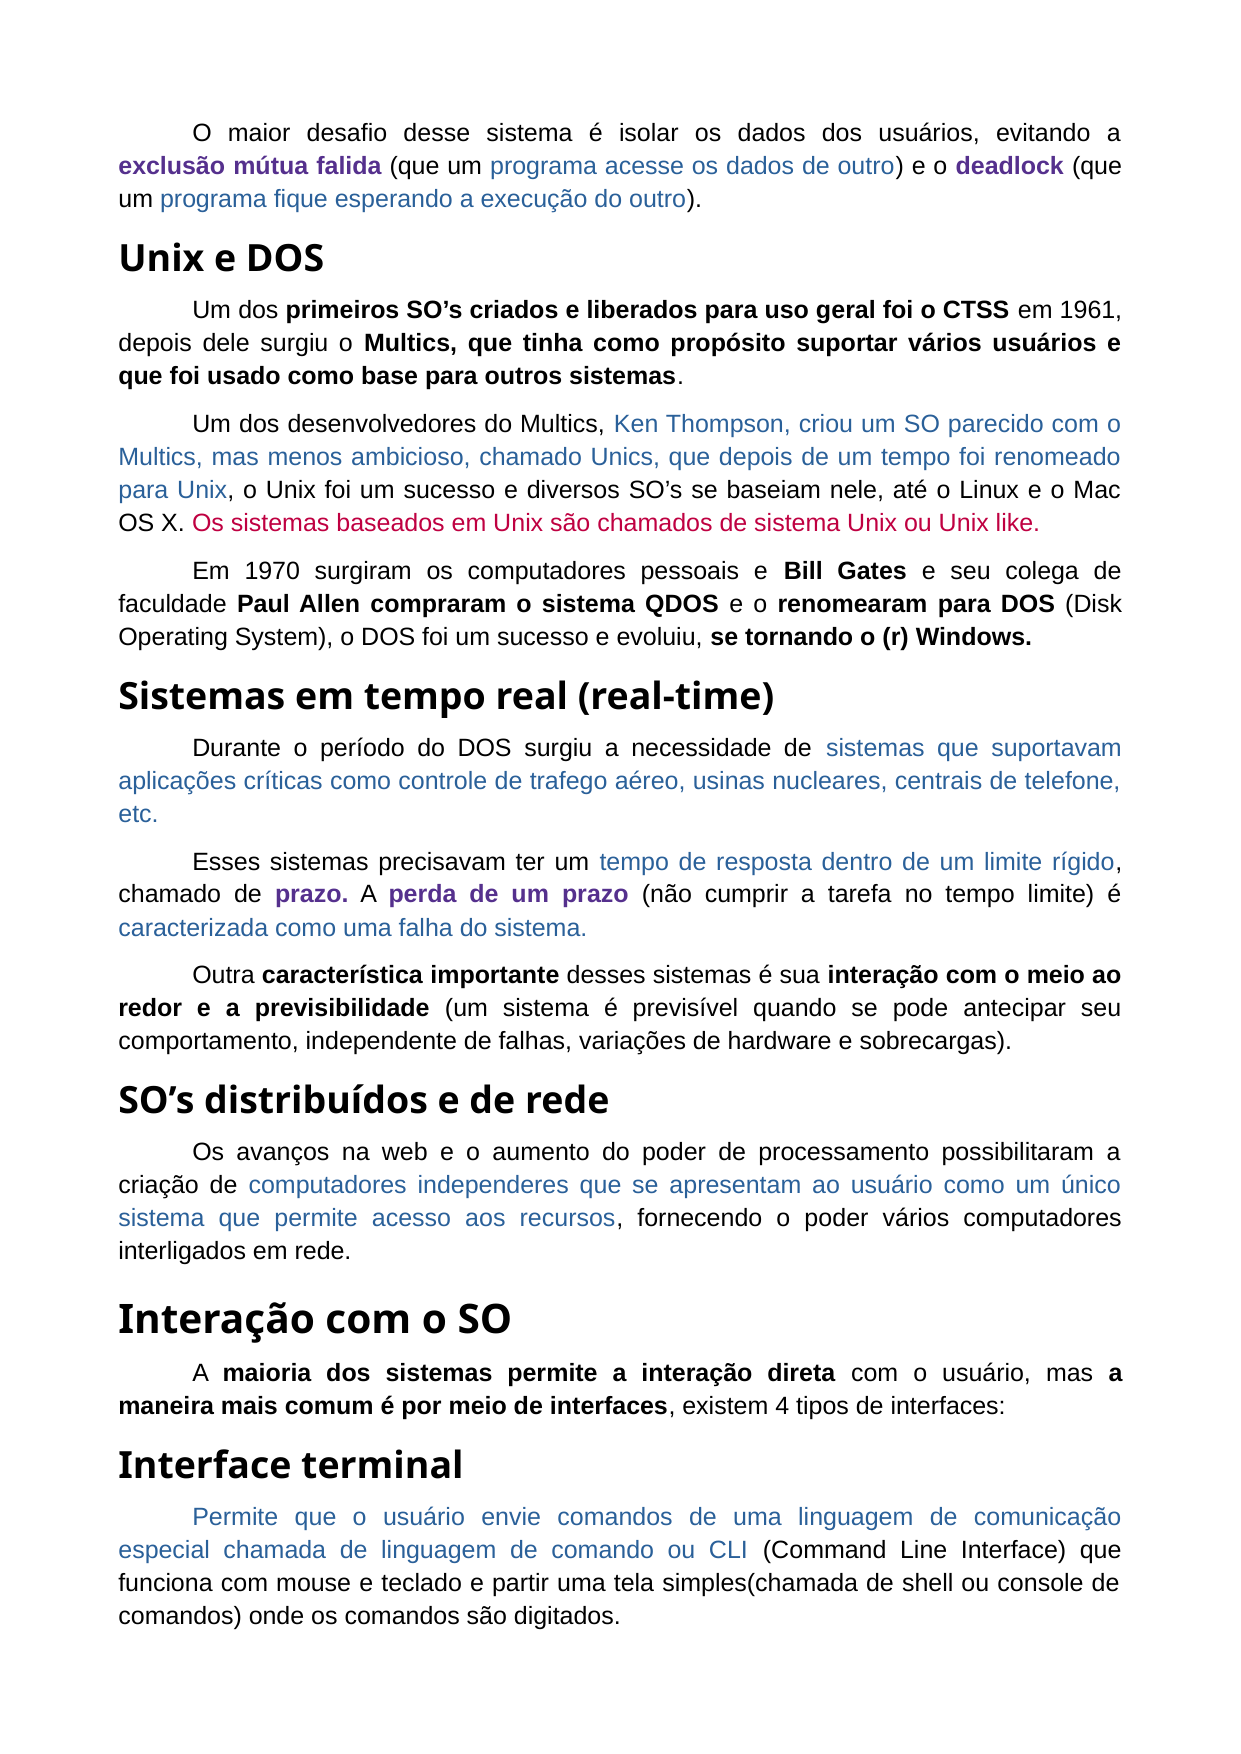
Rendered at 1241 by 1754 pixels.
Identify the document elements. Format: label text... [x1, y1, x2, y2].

text Em 1970 surgiram os computadores pessoais e Bill Gates e seu colega de faculdade Paul Allen compraram o sistema QDOS e o renomearam para DOS (Disk Operating System), o DOS foi um sucesso e evoluiu, se tornando o (r) Windows. [118, 556, 1122, 650]
subtitle Interação com o SO [118, 1290, 1122, 1346]
text Um dos primeiros SO’s criados e liberados para uso geral foi o CTSS em 1961, depois dele surgiu o Multics, que tinha como propósito suportar vários usuários e que foi usado como base para outros sistemas. [118, 295, 1122, 390]
text Um dos desenvolvedores do Multics, Ken Thompson, criou um SO parecido com o Multics, mas menos ambicioso, chamado Unics, que depois de um tempo foi renomeado para Unix, o Unix foi um sucesso e diversos SO’s se baseiam nele, até o Linux e o Mac OS X. Os sistemas baseados em Unix são chamados de sistema Unix ou Unix like. [118, 409, 1122, 537]
text Outra característica importante desses sistemas é sua interação com o meio ao redor e a previsibilidade (um sistema é previsível quando se pode antecipar seu comportamento, independente de falhas, variações de hardware e sobrecargas). [118, 960, 1122, 1055]
text O maior desafio desse sistema é isolar os dados dos usuários, evitando a exclusão mútua falida (que um programa acesse os dados de outro) e o deadlock (que um programa fique esperando a execução do outro). [118, 118, 1122, 213]
text A maioria dos sistemas permite a interação direta com o usuário, mas a maneira mais comum é por meio de interfaces, existem 4 tipos de interfaces: [118, 1358, 1122, 1420]
text Esses sistemas precisavam ter um tempo de resposta dentro de um limite rígido, chamado de prazo. A perda de um prazo (não cumprir a tarefa no tempo limite) é caracterizada como uma falha do sistema. [118, 846, 1122, 941]
text Permite que o usuário envie comandos de uma linguagem de comunicação especial chamada de linguagem de comando ou CLI (Command Line Interface) que funciona com mouse e teclado e partir uma tela simples(chamada de shell ou console de comandos) onde os comandos são digitados. [118, 1502, 1122, 1630]
text Durante o período do DOS surgiu a necessidade de sistemas que suportavam aplicações críticas como controle de trafego aéreo, usinas nucleares, centrais de telefone, etc. [118, 733, 1122, 828]
subtitle SO’s distribuídos e de rede [118, 1074, 1122, 1125]
subtitle Unix e DOS [118, 232, 1122, 283]
subtitle Sistemas em tempo real (real-time) [118, 669, 1122, 720]
subtitle Interface terminal [118, 1439, 1122, 1490]
text Os avanços na web e o aumento do poder de processamento possibilitaram a criação de computadores independeres que se apresentam ao usuário como um único sistema que permite acesso aos recursos, fornecendo o poder vários computadores interligados em rede. [118, 1137, 1122, 1265]
